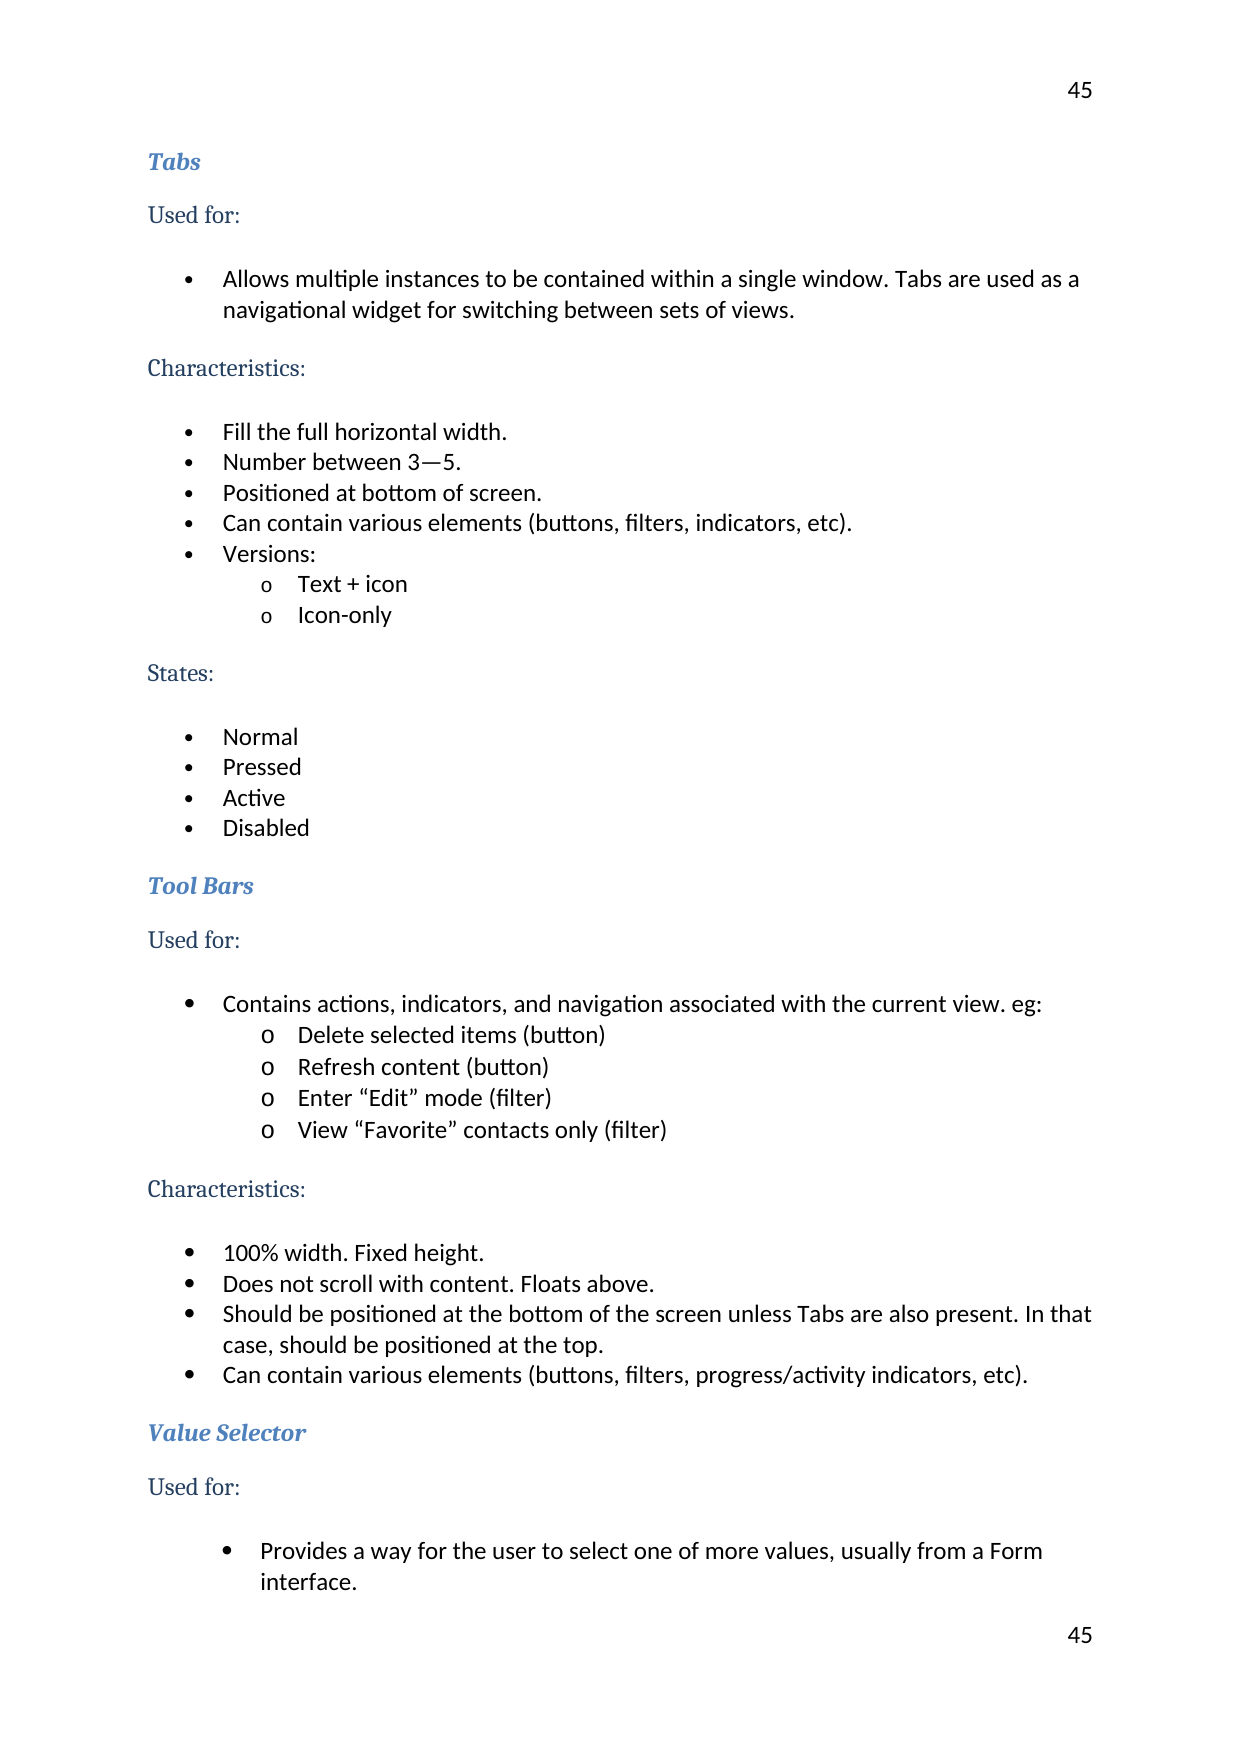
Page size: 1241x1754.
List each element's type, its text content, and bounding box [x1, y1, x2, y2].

list Should be positioned at the bottom of the screen unless Tabs are also present. In that case, should be positioned at the top. [185, 1298, 1093, 1359]
list Fill the full horizontal width. [185, 416, 1093, 447]
list Delete selected items (button) [260, 1019, 1093, 1051]
list Allows multiple instances to be contained within a single window. Tabs are used as a navigational widget for switching between sets of views. [185, 264, 1093, 325]
subtitle States: [148, 659, 1093, 688]
list Can contain various elements (buttons, filters, indicators, etc). [185, 508, 1093, 538]
list Disabled [185, 813, 1093, 843]
list Text + icon [260, 569, 1093, 599]
subtitle Tabs [148, 148, 1093, 176]
list Active [185, 782, 1093, 813]
list Positioned at bottom of screen. [185, 477, 1093, 508]
list Normal [185, 721, 1093, 752]
subtitle Characteristics: [148, 1175, 1093, 1204]
subtitle Value Selector [148, 1419, 1093, 1448]
list Contains actions, indicators, and navigation associated with the current view. eg: [185, 988, 1093, 1019]
list Does not scroll with content. Floats above. [185, 1268, 1093, 1298]
list View “Favorite” contacts only (filter) [260, 1114, 1093, 1146]
subtitle Used for: [148, 1473, 1093, 1502]
list Provides a way for the user to select one of more values, usually from a Form interface. [223, 1535, 1093, 1596]
list Icon-only [260, 599, 1093, 630]
list Number between 3—5. [185, 447, 1093, 477]
subtitle Characteristics: [148, 354, 1093, 383]
list Versions: [185, 538, 1093, 569]
list 100% width. Fixed height. [185, 1237, 1093, 1268]
subtitle Used for: [148, 201, 1093, 230]
list Refresh content (button) [260, 1051, 1093, 1082]
subtitle Tool Bars [148, 872, 1093, 901]
list Enter “Edit” mode (filter) [260, 1082, 1093, 1114]
list Can contain various elements (buttons, filters, progress/activity indicators, etc). [185, 1359, 1093, 1390]
subtitle Used for: [148, 926, 1093, 955]
list Pressed [185, 752, 1093, 782]
